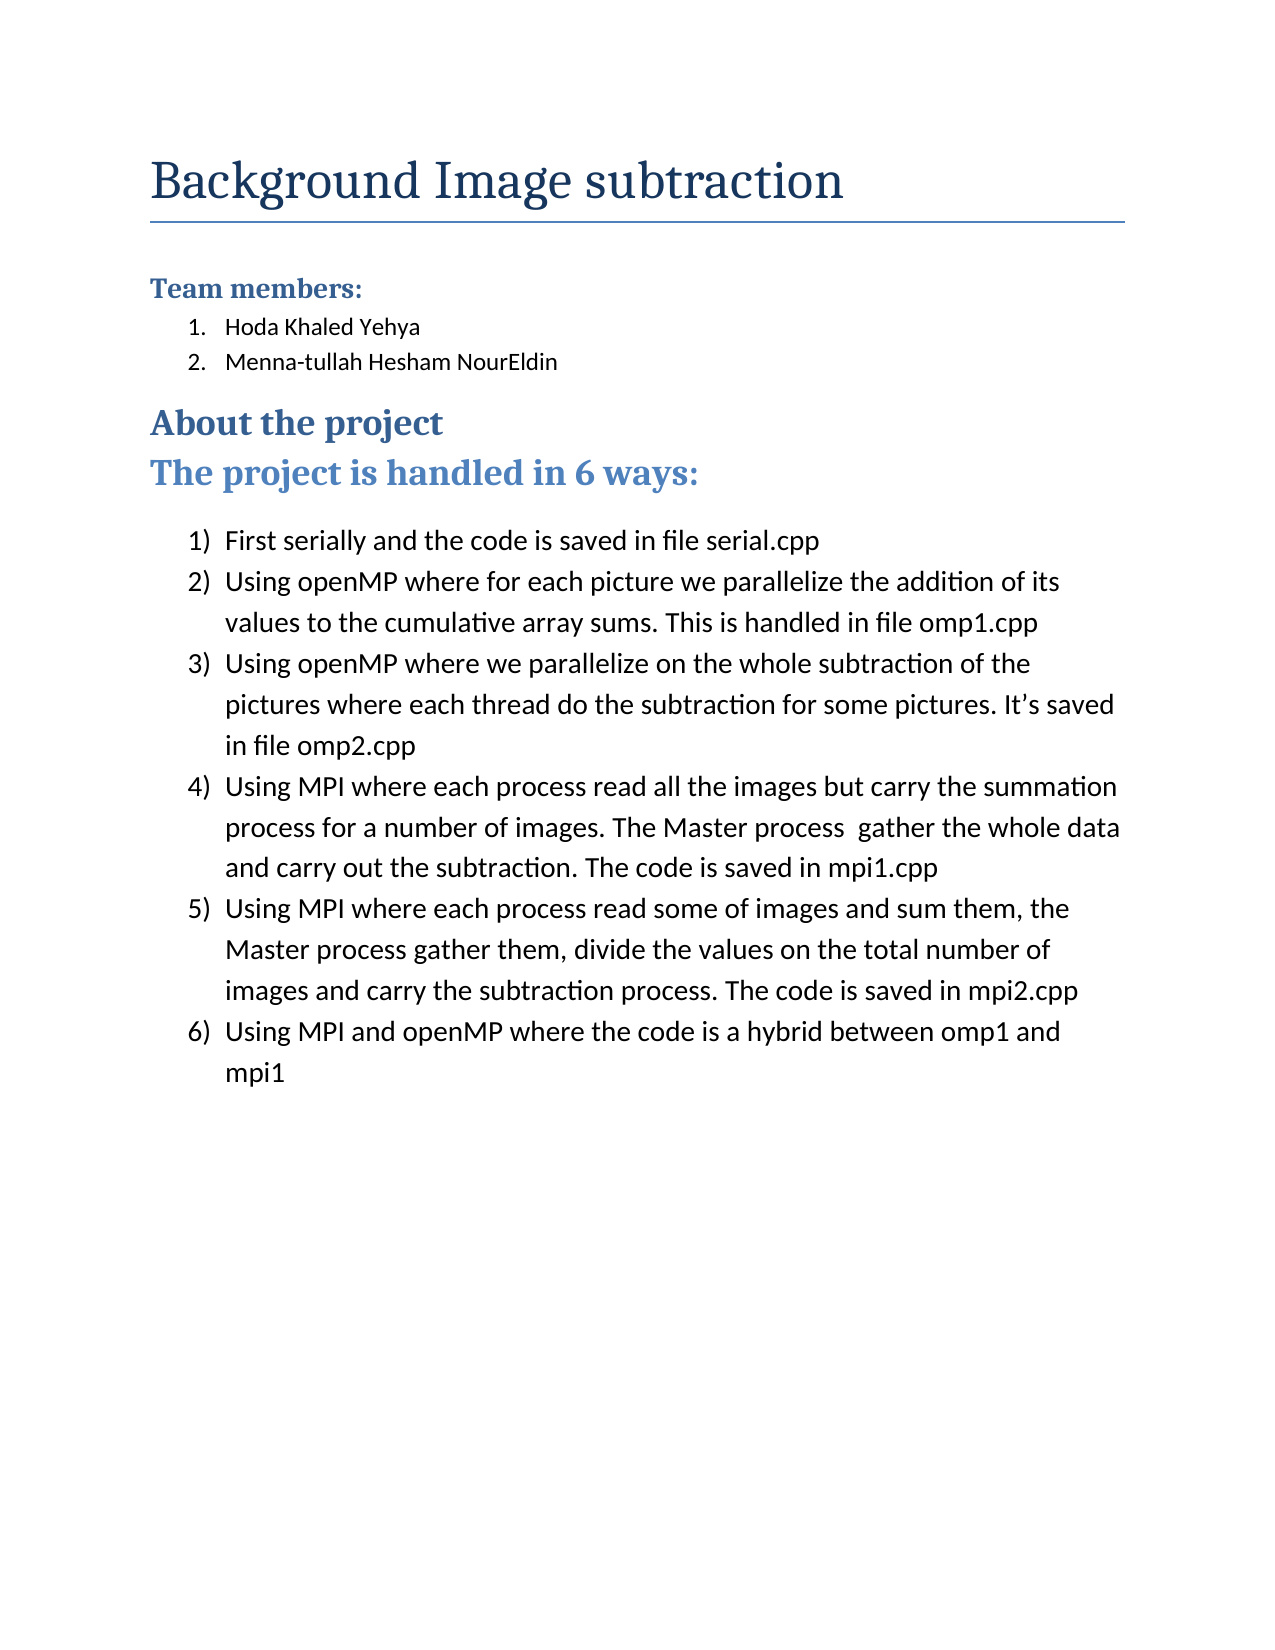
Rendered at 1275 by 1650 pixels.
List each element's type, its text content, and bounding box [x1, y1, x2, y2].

subtitle Team members: [150, 273, 1125, 306]
list Using openMP where we parallelize on the whole subtraction of the pictures where each thread do the subtraction for some pictures. It’s saved in file omp2.cpp [187, 645, 1125, 762]
list Hoda Khaled Yehya [187, 311, 1125, 342]
list First serially and the code is saved in file serial.cpp [187, 522, 1125, 558]
text About the project The project is handled in 6 ways: [150, 402, 1125, 495]
list Menna-tullah Hesham NourEldin [187, 346, 1125, 377]
title Background Image subtraction [150, 150, 1125, 221]
list Using openMP where for each picture we parallelize the addition of its values to the cumulative array sums. This is handled in file omp1.cpp [187, 563, 1125, 639]
list Using MPI and openMP where the code is a hybrid between omp1 and mpi1 [187, 1013, 1125, 1090]
list Using MPI where each process read some of images and sum them, the Master process gather them, divide the values on the total number of images and carry the subtraction process. The code is saved in mpi2.cpp [187, 891, 1125, 1008]
list Using MPI where each process read all the images but carry the summation process for a number of images. The Master process gather the whole data and carry out the subtraction. The code is saved in mpi1.cpp [187, 768, 1125, 885]
